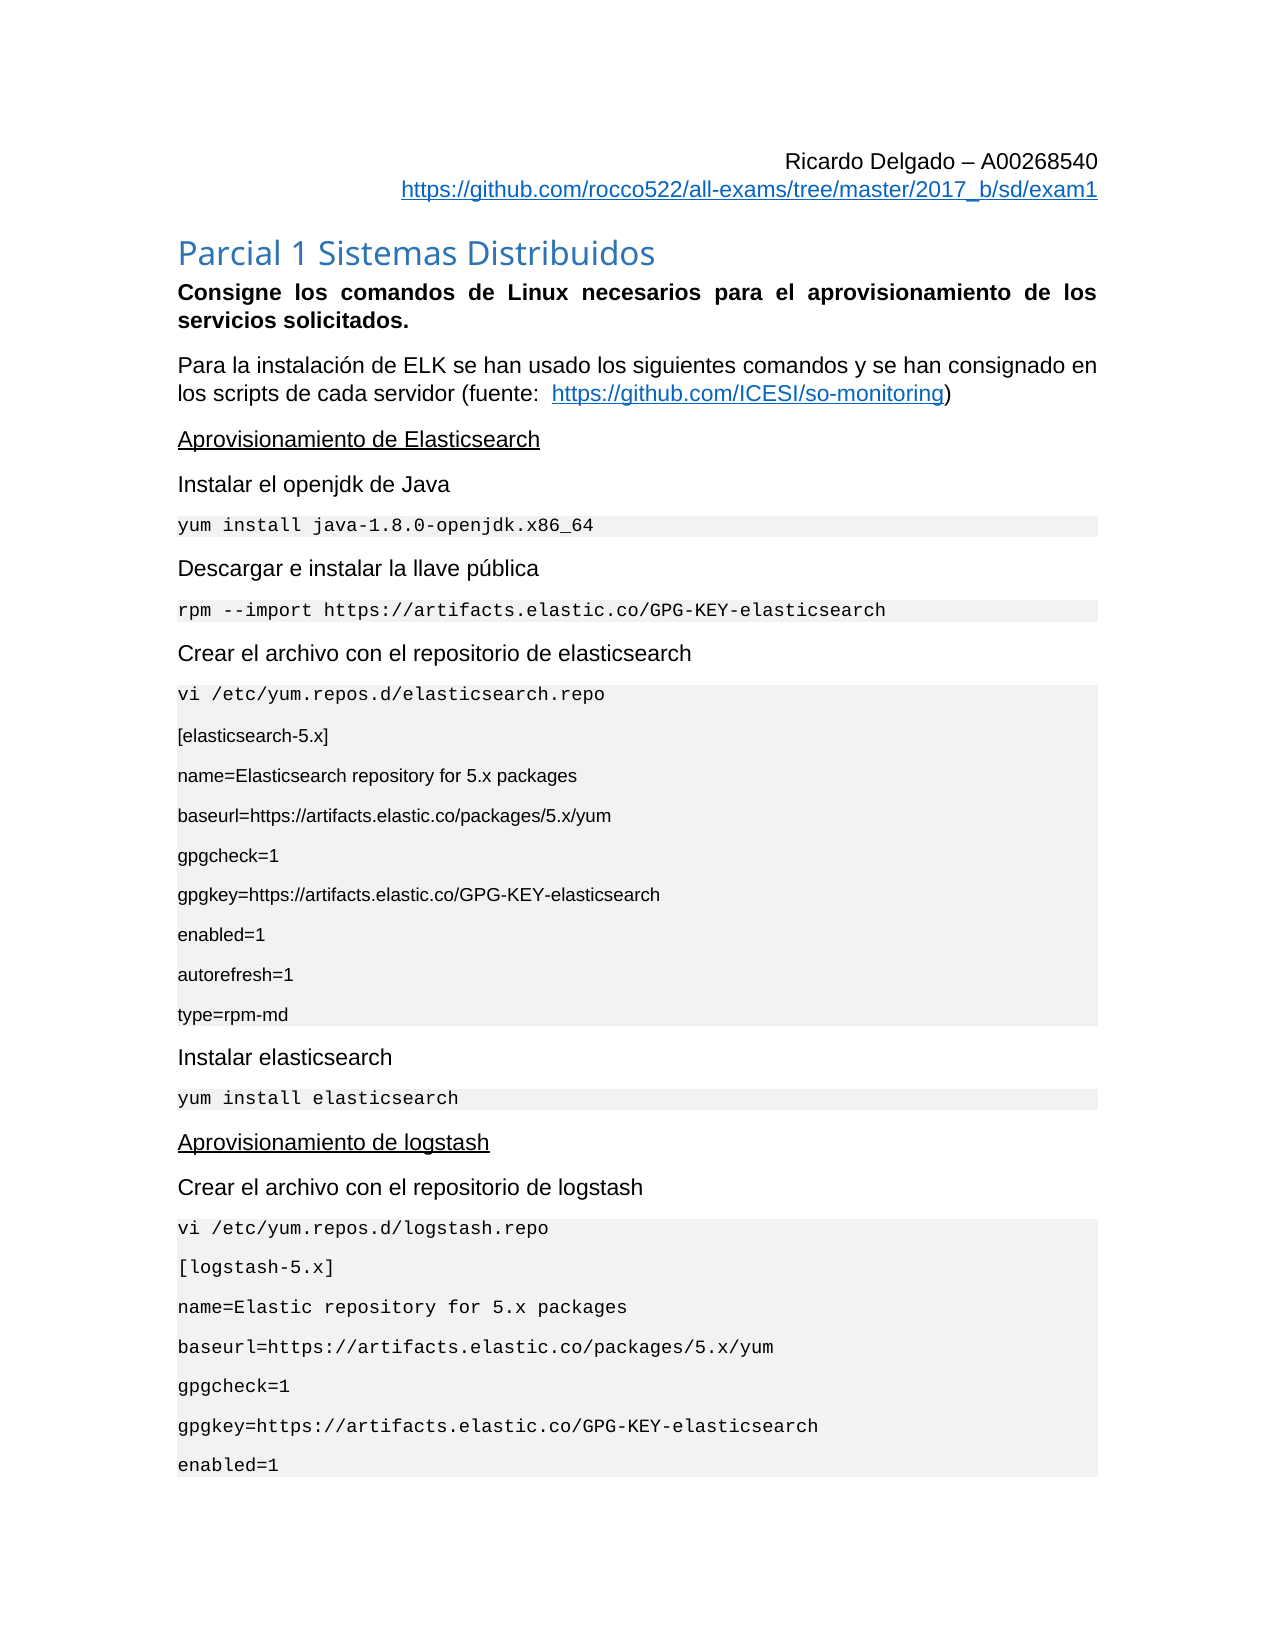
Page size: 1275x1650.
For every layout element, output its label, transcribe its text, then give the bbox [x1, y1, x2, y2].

text name=Elasticsearch repository for 5.x packages [177, 764, 1098, 786]
subtitle Parcial 1 Sistemas Distribuidos [177, 229, 1098, 275]
text Crear el archivo con el repositorio de elasticsearch [177, 640, 1098, 666]
text rpm --import https://artifacts.elastic.co/GPG-KEY-elasticsearch [177, 600, 1098, 622]
text vi /etc/yum.repos.d/elasticsearch.repo [177, 685, 1098, 706]
text [logstash-5.x] [177, 1258, 1098, 1279]
text Aprovisionamiento de Elasticsearch [177, 426, 1098, 452]
text baseurl=https://artifacts.elastic.co/packages/5.x/yum [177, 804, 1098, 826]
text gpgcheck=1 [177, 844, 1098, 866]
text gpgkey=https://artifacts.elastic.co/GPG-KEY-elasticsearch [177, 884, 1098, 906]
text vi /etc/yum.repos.d/logstash.repo [177, 1219, 1098, 1240]
text yum install elasticsearch [177, 1089, 1098, 1110]
text Aprovisionamiento de logstash [177, 1128, 1098, 1155]
text Instalar elasticsearch [177, 1044, 1098, 1070]
text gpgcheck=1 [177, 1377, 1098, 1398]
text Ricardo Delgado – A00268540 https://github.com/rocco522/all-exams/tree/master/2017_b/sd/exam1 [177, 148, 1098, 202]
text [elasticsearch-5.x] [177, 725, 1098, 746]
text Para la instalación de ELK se han usado los siguientes comandos y se han consignado en los scripts de cada servidor (fuente: https://github.com/ICESI/so-monitoring) [177, 352, 1098, 407]
text Descargar e instalar la llave pública [177, 555, 1098, 582]
text autorefresh=1 [177, 964, 1098, 986]
text Crear el archivo con el repositorio de logstash [177, 1174, 1098, 1200]
text name=Elastic repository for 5.x packages [177, 1298, 1098, 1319]
text baseurl=https://artifacts.elastic.co/packages/5.x/yum [177, 1337, 1098, 1359]
text enabled=1 [177, 1456, 1098, 1477]
text yum install java-1.8.0-openjdk.x86_64 [177, 516, 1098, 537]
text type=rpm-md [177, 1004, 1098, 1026]
text Consigne los comandos de Linux necesarios para el aprovisionamiento de los servicios solicitados. [177, 278, 1098, 333]
text enabled=1 [177, 924, 1098, 946]
text gpgkey=https://artifacts.elastic.co/GPG-KEY-elasticsearch [177, 1417, 1098, 1438]
text Instalar el openjdk de Java [177, 471, 1098, 497]
